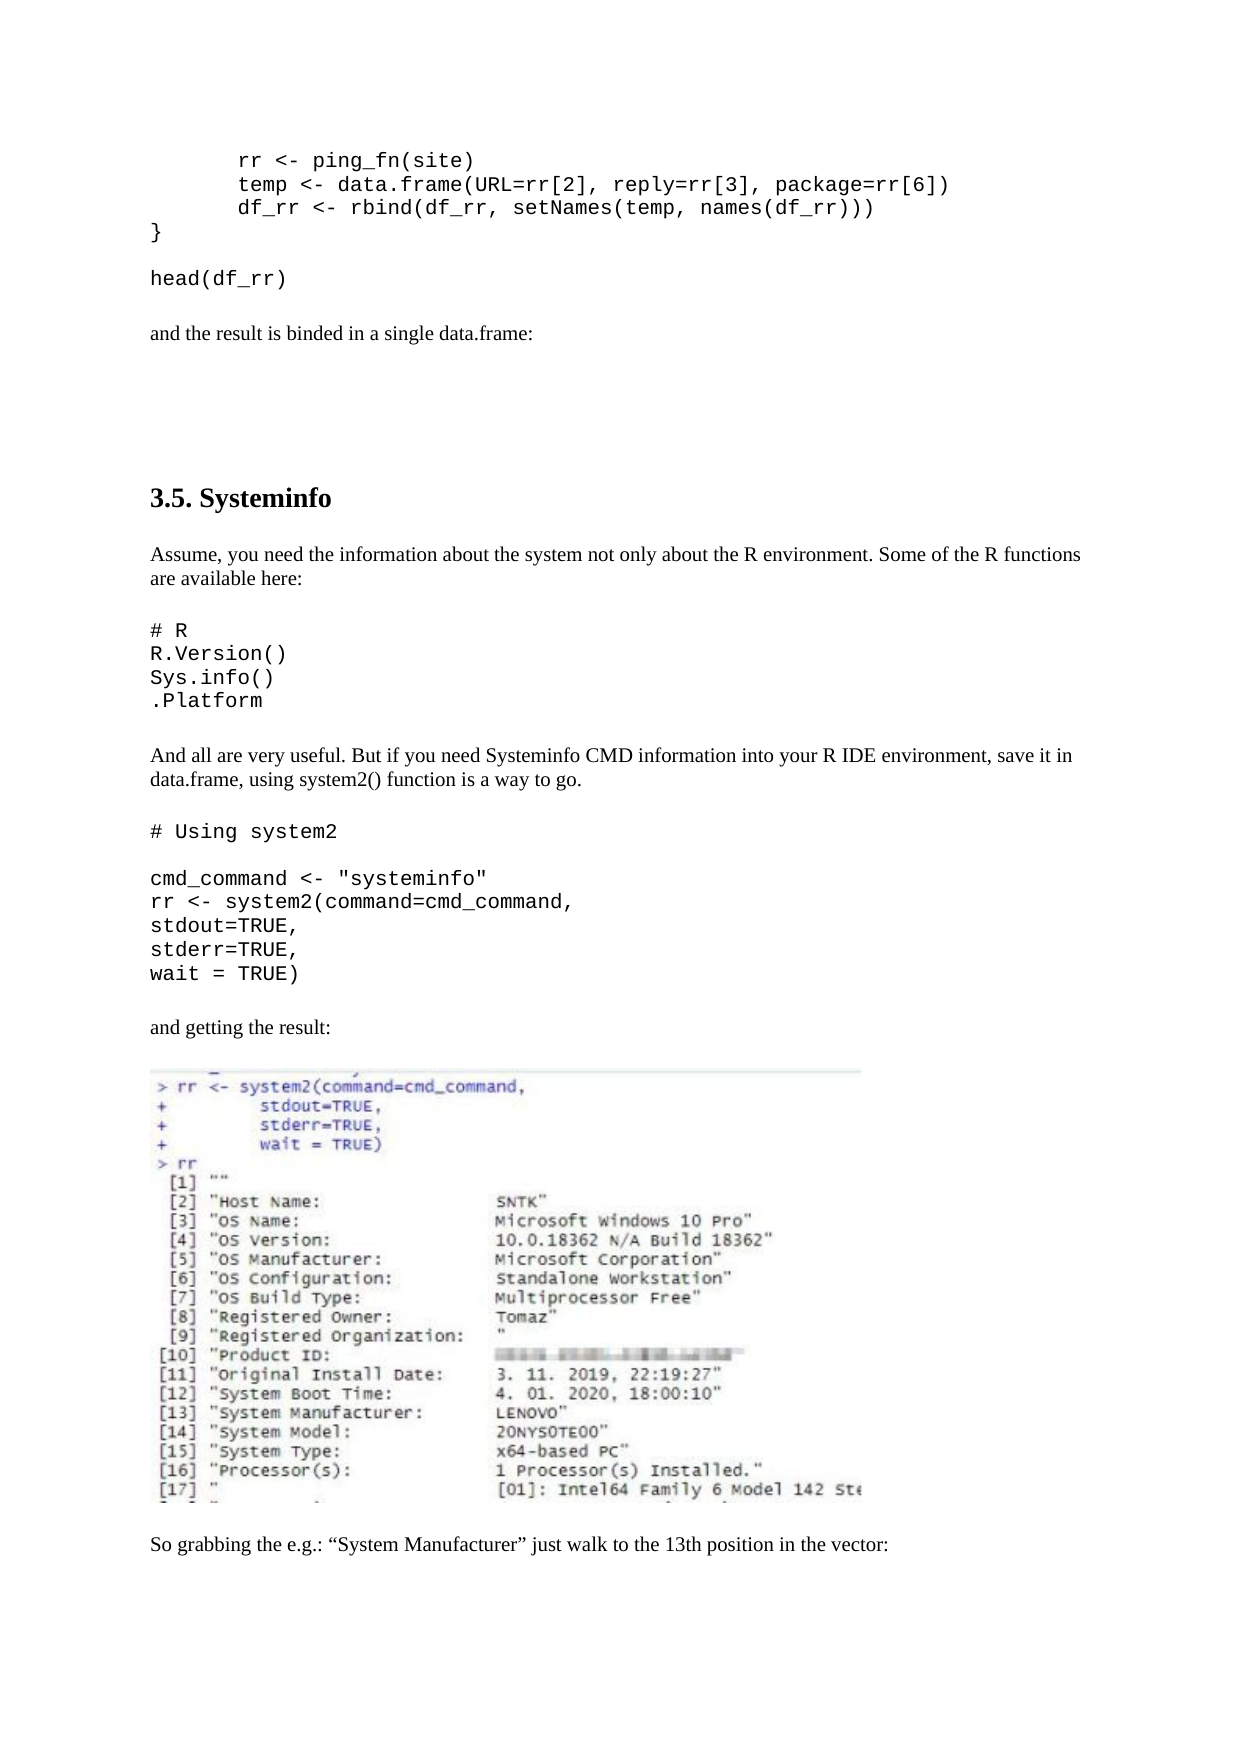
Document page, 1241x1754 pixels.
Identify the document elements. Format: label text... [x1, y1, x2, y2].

text and the result is binded in a single data.frame: [150, 321, 1090, 345]
text .Platform [150, 691, 1090, 714]
text rr <- ping_fn(site) [150, 150, 1090, 174]
text temp <- data.frame(URL=rr[2], reply=rr[3], package=rr[6]) [150, 174, 1090, 197]
text wait = TRUE) [150, 962, 1090, 986]
text # R [150, 619, 1090, 643]
picture [150, 1068, 862, 1503]
text Assume, you need the information about the system not only about the R environment. Some of the R functions are available here: [150, 542, 1090, 590]
text and getting the result: [150, 1015, 1090, 1039]
text And all are very useful. But if you need Systeminfo CMD information into your R IDE environment, save it in data.frame, using system2() function is a way to go. [150, 743, 1090, 791]
text # Using system2 [150, 821, 1090, 844]
text Sys.info() [150, 667, 1090, 691]
text stderr=TRUE, [150, 939, 1090, 962]
text 3.5. Systeminfo [150, 481, 1090, 513]
text head(df_rr) [150, 268, 1090, 292]
text stdout=TRUE, [150, 915, 1090, 939]
text rr <- system2(command=cmd_command, [150, 892, 1090, 915]
text R.Version() [150, 643, 1090, 667]
text df_rr <- rbind(df_rr, setNames(temp, names(df_rr))) [150, 197, 1090, 221]
text So grabbing the e.g.: “System Manufacturer” just walk to the 13th position in the vector: [150, 1531, 1090, 1556]
text cmd_command <- "systeminfo" [150, 868, 1090, 892]
text } [150, 221, 1090, 244]
